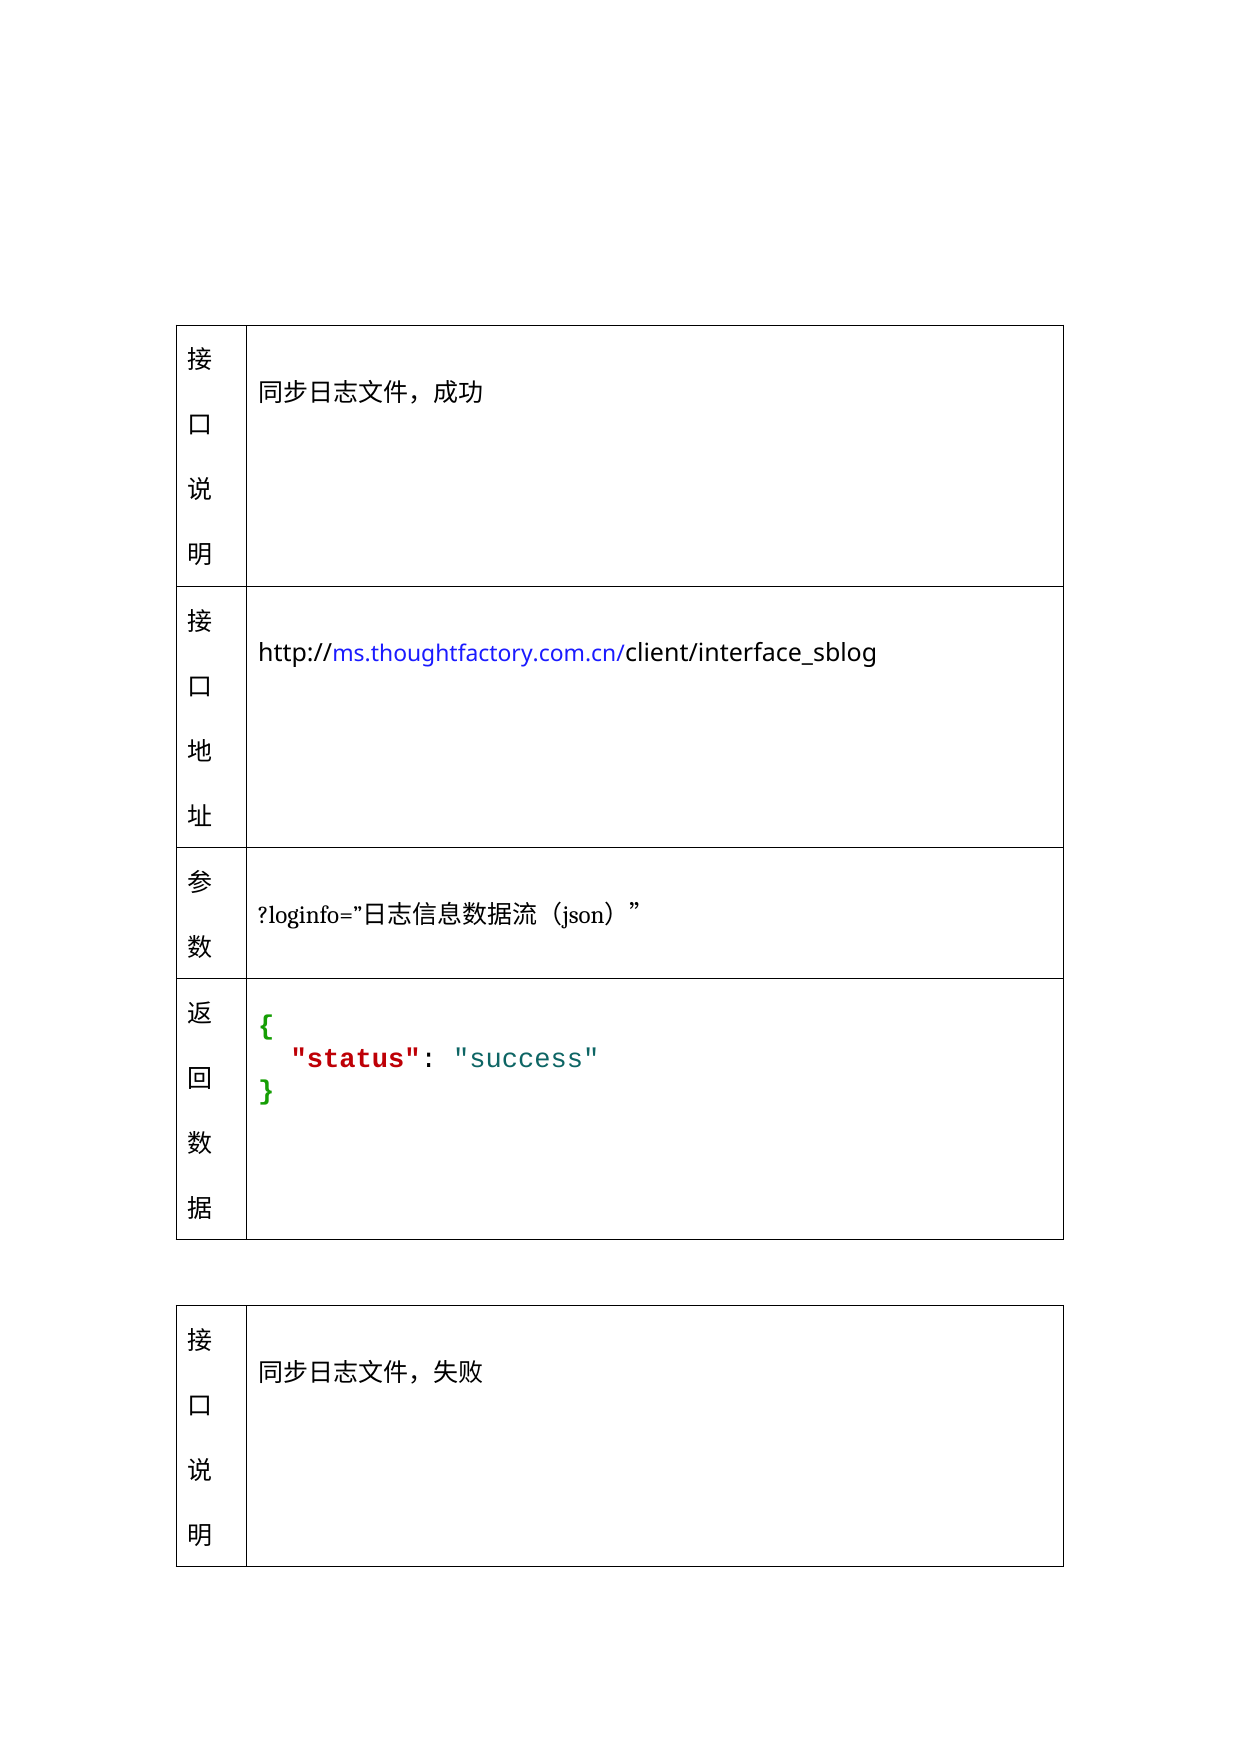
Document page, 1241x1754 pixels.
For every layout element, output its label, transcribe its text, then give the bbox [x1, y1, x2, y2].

table_cell 参数 [177, 848, 246, 978]
table_header 接口说明 [177, 326, 246, 586]
table_cell ?loginfo=”日志信息数据流（json）” [247, 848, 1063, 978]
table_header 同步日志文件，成功 [247, 326, 1063, 586]
table_cell { "status": "success" } [247, 979, 1063, 1239]
table_cell 返回数据 [177, 979, 246, 1239]
table_header 同步日志文件，失败 [247, 1306, 1063, 1566]
table_cell 接口地址 [177, 587, 246, 847]
table_cell http://ms.thoughtfactory.com.cn/client/interface_sblog [247, 587, 1063, 847]
table_header 接口说明 [177, 1306, 246, 1566]
